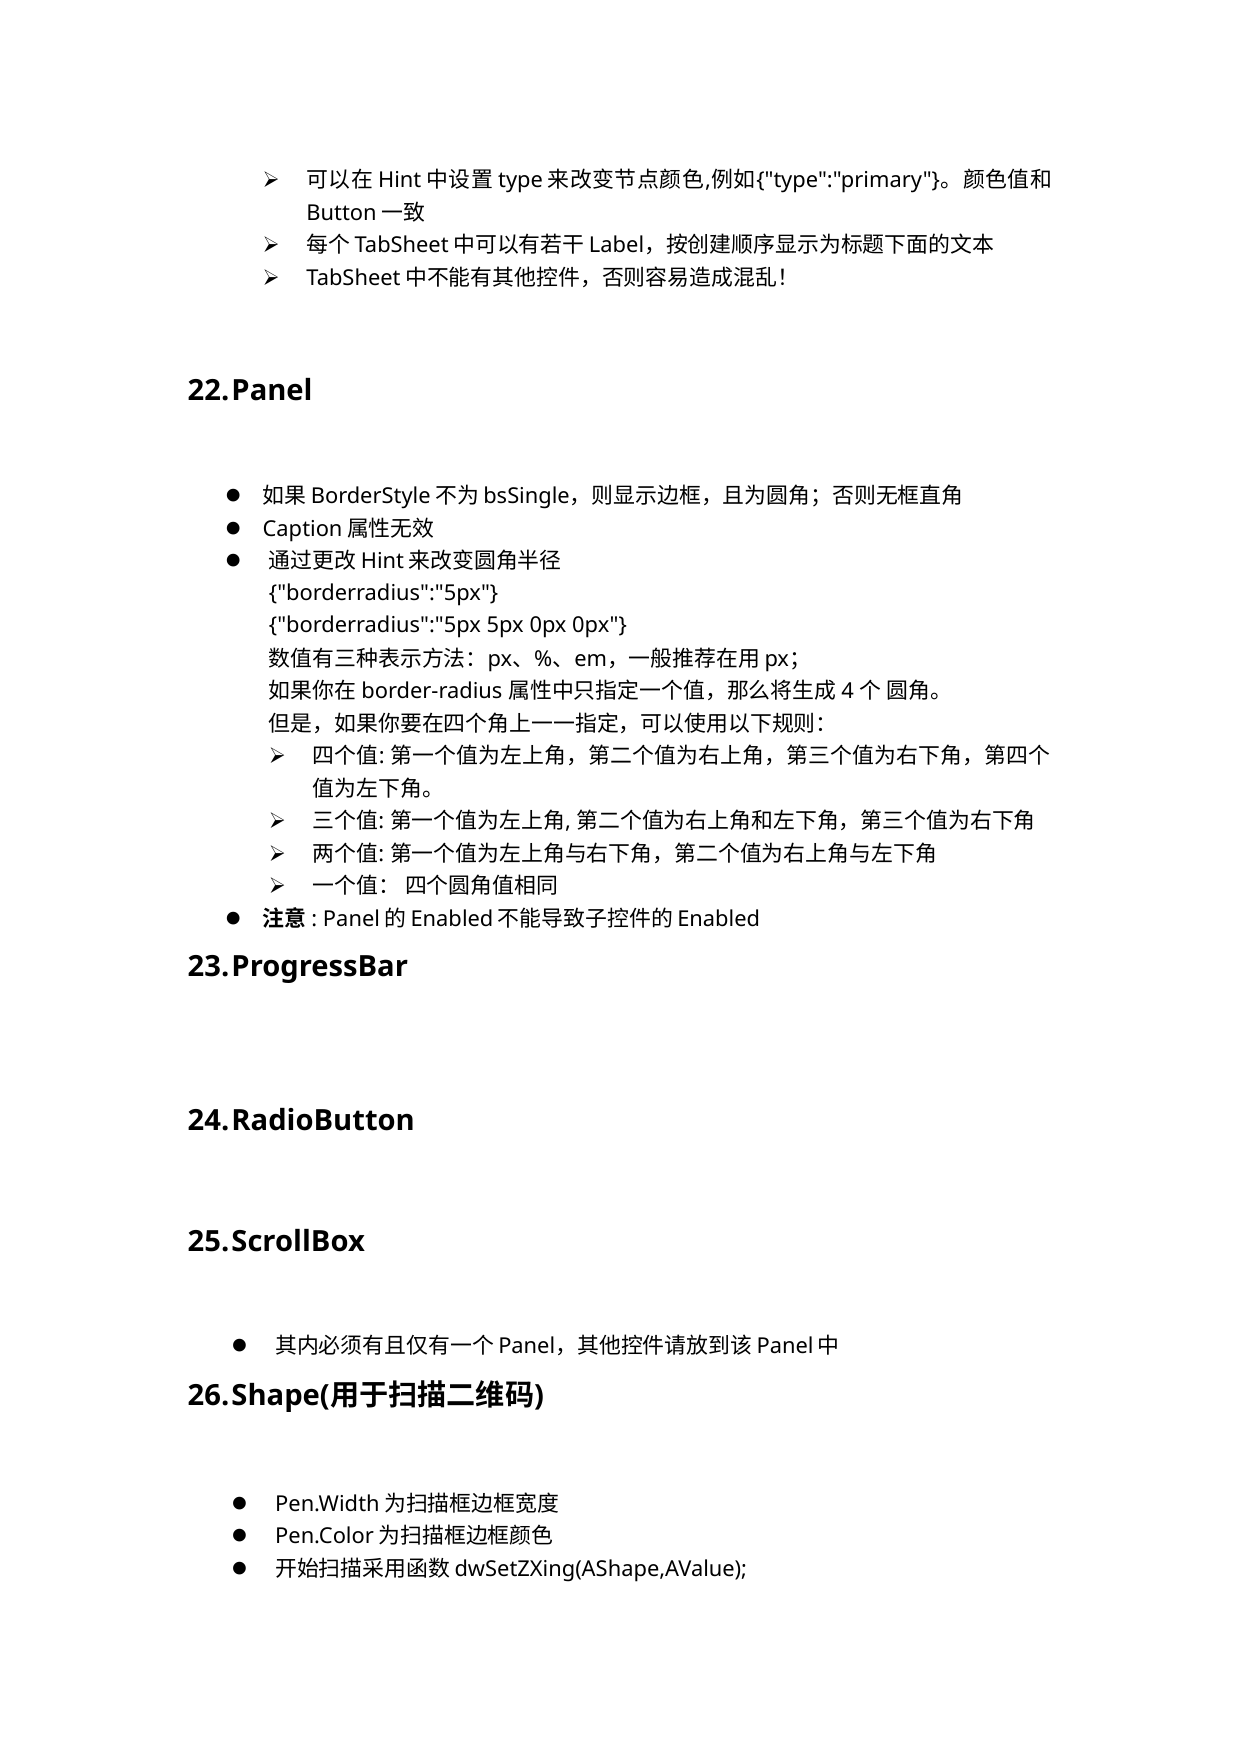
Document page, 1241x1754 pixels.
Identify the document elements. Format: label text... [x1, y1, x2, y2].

list 两个值: 第一个值为左上角与右下角，第二个值为右上角与左下角 [269, 835, 1053, 868]
subtitle Shape(用于扫描二维码) [187, 1361, 1053, 1426]
list 数值有三种表示方法：px、%、em，一般推荐在用px； [269, 640, 1053, 673]
list 通过更改Hint来改变圆角半径 [225, 543, 1053, 575]
list 可以在Hint中设置type来改变节点颜色,例如{"type":"primary"}。颜色值和Button一致 [262, 162, 1053, 227]
subtitle RadioButton [187, 1086, 1053, 1151]
subtitle ScrollBox [187, 1207, 1053, 1272]
list 如果你在 border-radius 属性中只指定一个值，那么将生成 4 个 圆角。 [269, 673, 1053, 705]
subtitle Panel [187, 357, 1053, 422]
list 其内必须有且仅有一个Panel，其他控件请放到该Panel中 [231, 1328, 1053, 1361]
list Caption属性无效 [225, 510, 1053, 543]
list 三个值: 第一个值为左上角, 第二个值为右上角和左下角，第三个值为右下角 [269, 803, 1053, 835]
list 每个TabSheet中可以有若干Label，按创建顺序显示为标题下面的文本 [262, 227, 1053, 259]
subtitle ProgressBar [187, 933, 1053, 998]
list {"borderradius":"5px 5px 0px 0px"} [269, 608, 1053, 640]
list 但是，如果你要在四个角上一一指定，可以使用以下规则： [269, 705, 1053, 738]
list 如果BorderStyle不为bsSingle，则显示边框，且为圆角；否则无框直角 [225, 478, 1053, 510]
list 四个值: 第一个值为左上角，第二个值为右上角，第三个值为右下角，第四个值为左下角。 [269, 738, 1053, 803]
list 一个值： 四个圆角值相同 [269, 868, 1053, 900]
list 注意 : Panel的Enabled不能导致子控件的Enabled [225, 900, 1053, 933]
list Pen.Width为扫描框边框宽度 [231, 1485, 1053, 1518]
list 开始扫描采用函数dwSetZXing(AShape,AValue); [231, 1550, 1053, 1583]
list TabSheet中不能有其他控件，否则容易造成混乱！ [262, 259, 1053, 292]
list {"borderradius":"5px"} [269, 575, 1053, 608]
list Pen.Color为扫描框边框颜色 [231, 1518, 1053, 1550]
